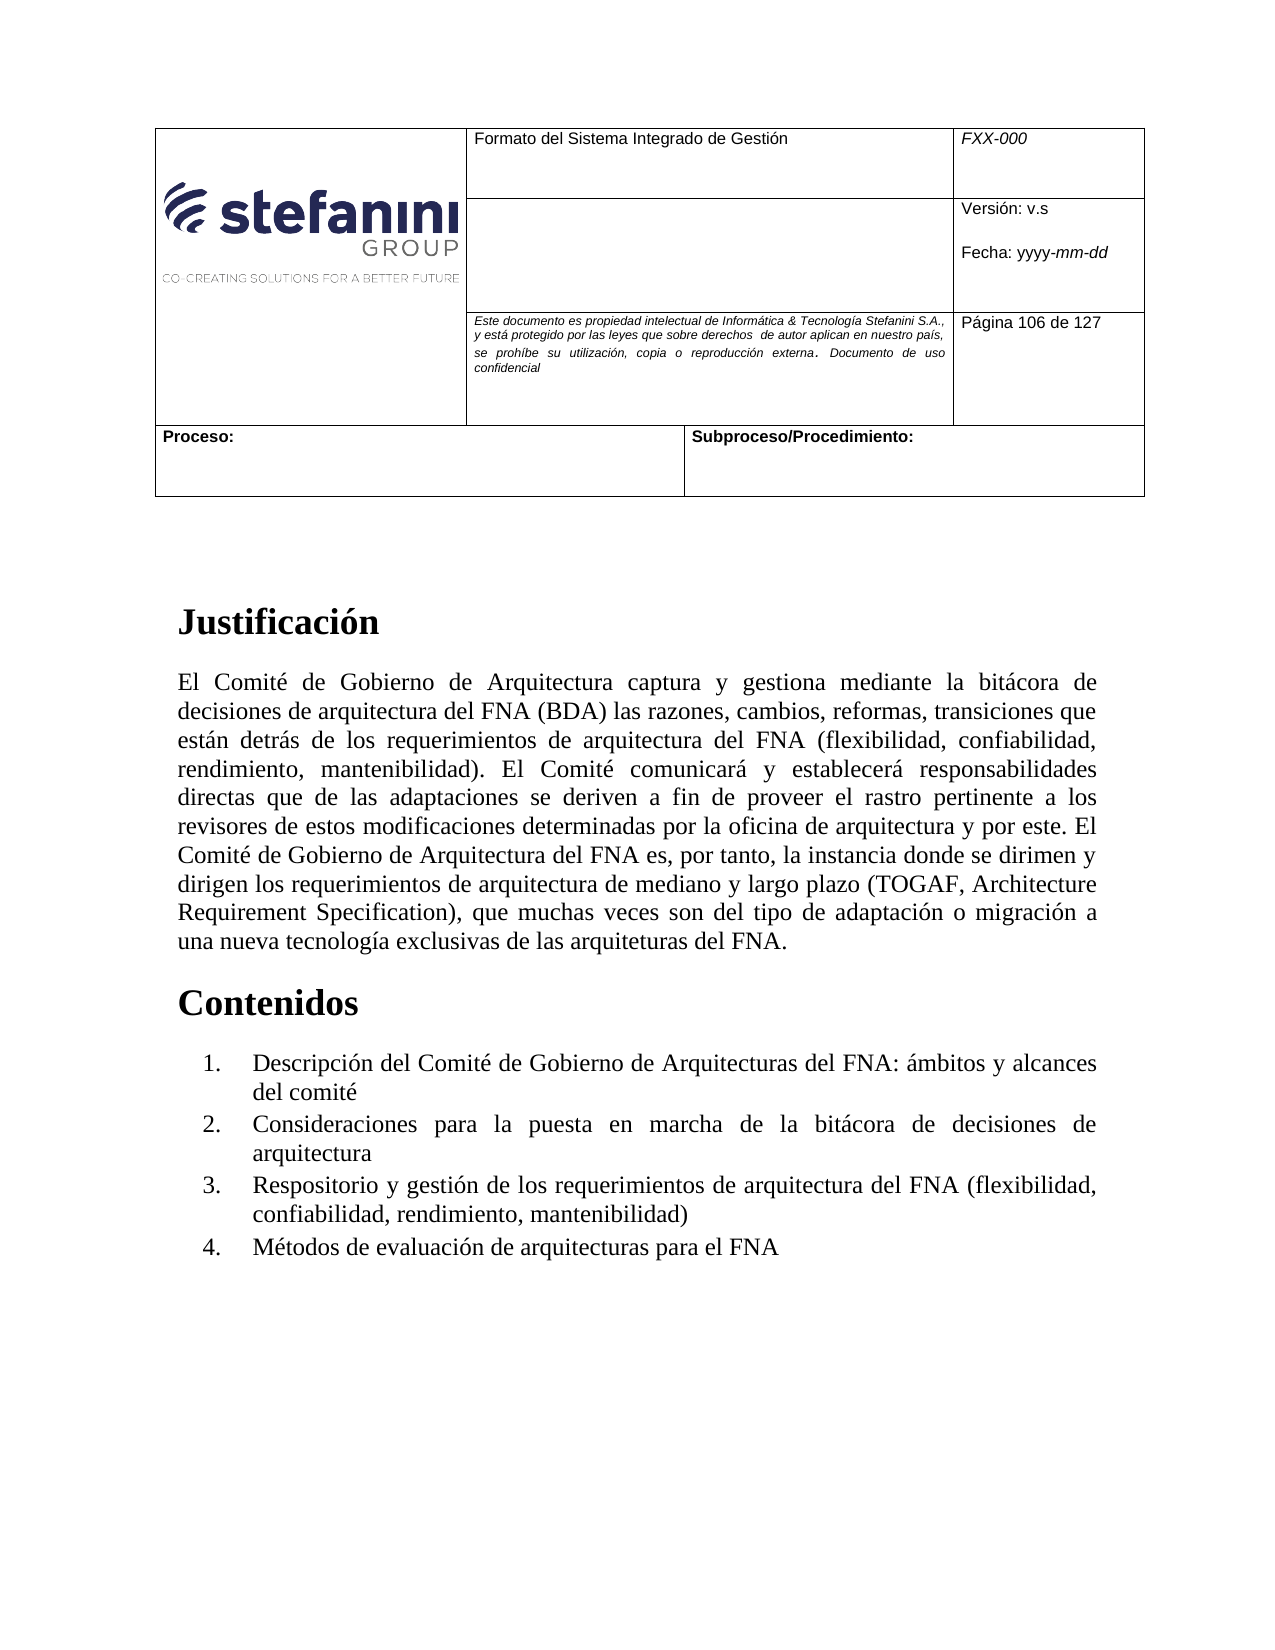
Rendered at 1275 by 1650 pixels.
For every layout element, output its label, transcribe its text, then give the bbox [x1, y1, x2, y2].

list Consideraciones para la puesta en marcha de la bitácora de decisiones de arquitectura [202, 1109, 1098, 1167]
list Descripción del Comité de Gobierno de Arquitecturas del FNA: ámbitos y alcances del comité [202, 1048, 1098, 1106]
picture [162, 182, 460, 286]
subtitle Contenidos [177, 980, 1098, 1023]
text El Comité de Gobierno de Arquitectura captura y gestiona mediante la bitácora de decisiones de arquitectura del FNA (BDA) las razones, cambios, reformas, transiciones que están detrás de los requerimientos de arquitectura del FNA (flexibilidad, confiabilidad, rendimiento, mantenibilidad). El Comité comunicará y establecerá responsabilidades directas que de las adaptaciones se deriven a fin de proveer el rastro pertinente a los revisores de estos modificaciones determinadas por la oficina de arquitectura y por este. El Comité de Gobierno de Arquitectura del FNA es, por tanto, la instancia donde se dirimen y dirigen los requerimientos de arquitectura de mediano y largo plazo (TOGAF, Architecture Requirement Specification), que muchas veces son del tipo de adaptación o migración a una nueva tecnología exclusivas de las arquiteturas del FNA. [177, 667, 1098, 955]
list Métodos de evaluación de arquitecturas para el FNA [202, 1232, 1098, 1261]
list Respositorio y gestión de los requerimientos de arquitectura del FNA (flexibilidad, confiabilidad, rendimiento, mantenibilidad) [202, 1171, 1098, 1228]
subtitle Justificación [177, 599, 1098, 642]
